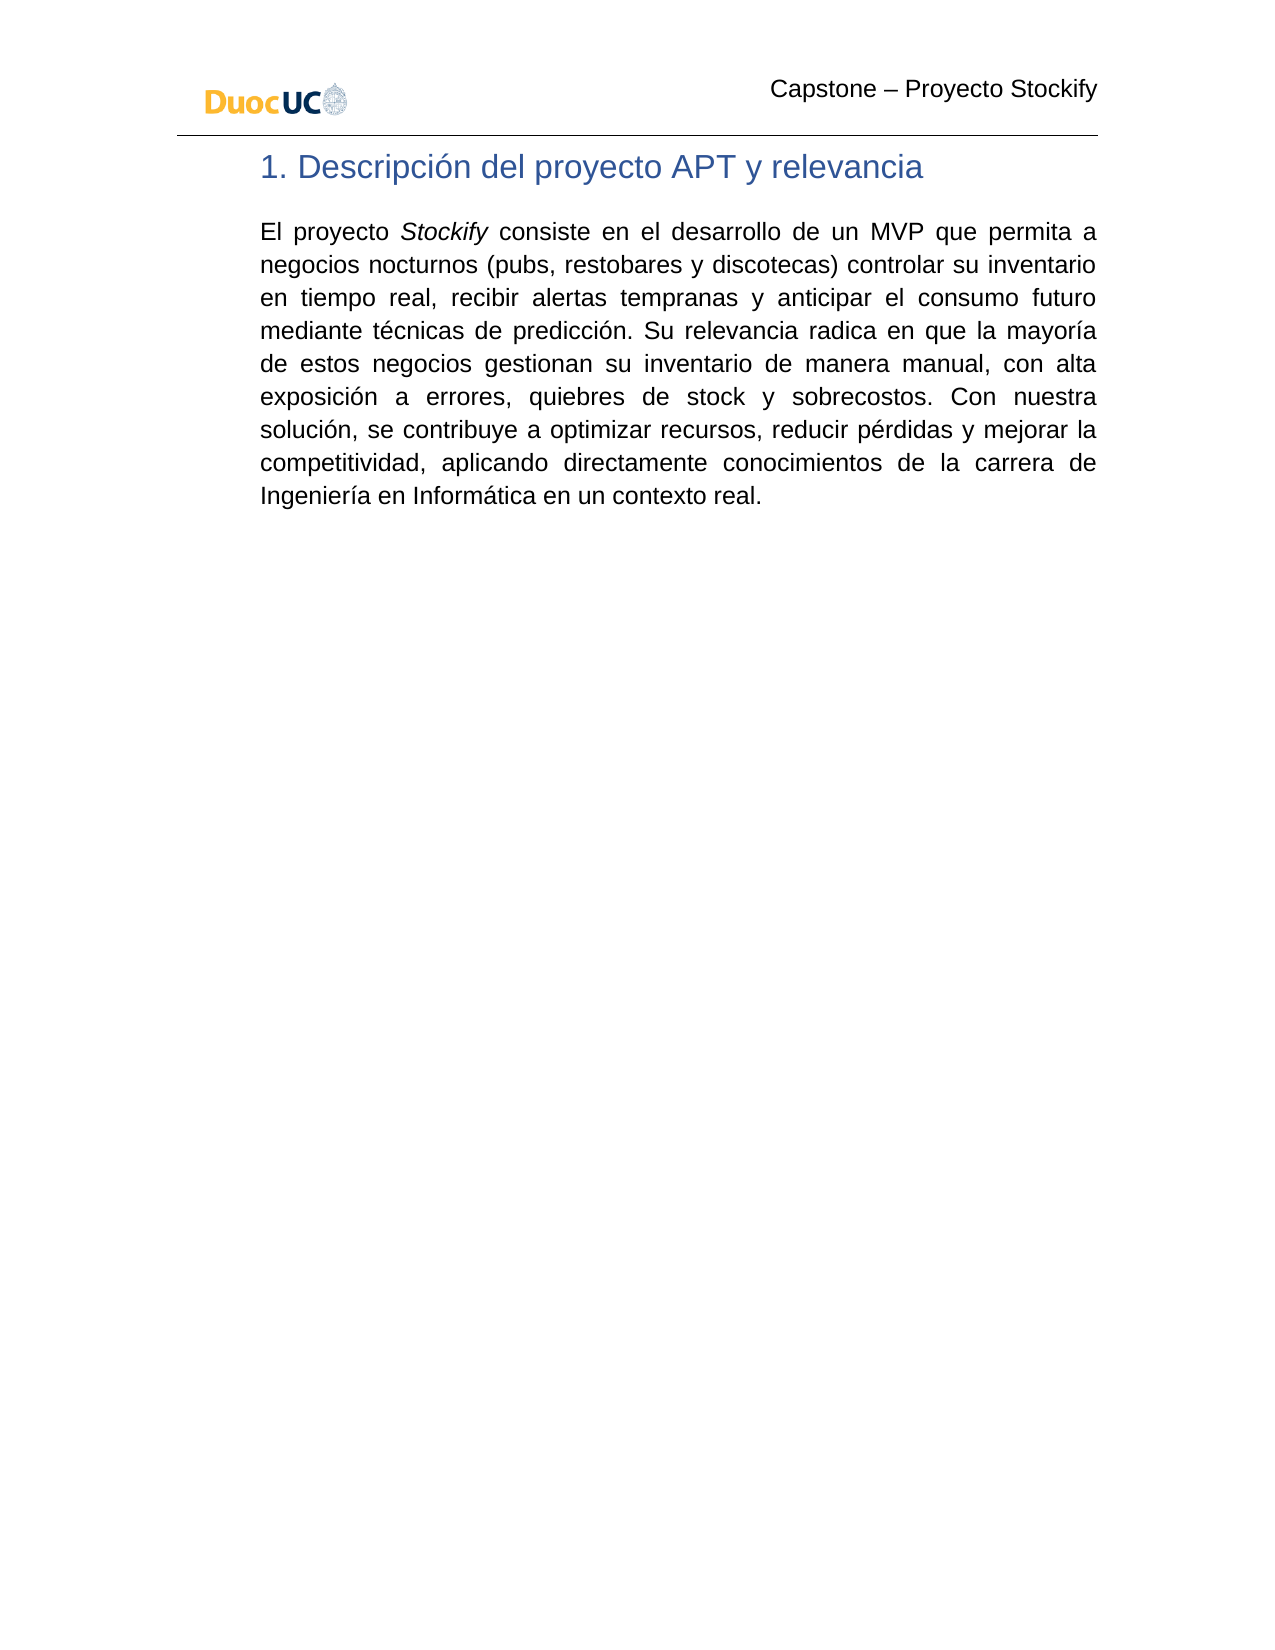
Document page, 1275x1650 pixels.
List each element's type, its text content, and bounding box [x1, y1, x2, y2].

subtitle Descripción del proyecto APT y relevancia [260, 148, 1098, 186]
text El proyecto Stockify consiste en el desarrollo de un MVP que permita a negocios nocturnos (pubs, restobares y discotecas) controlar su inventario en tiempo real, recibir alertas tempranas y anticipar el consumo futuro mediante técnicas de predicción. Su relevancia radica en que la mayoría de estos negocios gestionan su inventario de manera manual, con alta exposición a errores, quiebres de stock y sobrecostos. Con nuestra solución, se contribuye a optimizar recursos, reducir pérdidas y mejorar la competitividad, aplicando directamente conocimientos de la carrera de Ingeniería en Informática en un contexto real. [260, 217, 1098, 510]
picture [198, 79, 352, 118]
